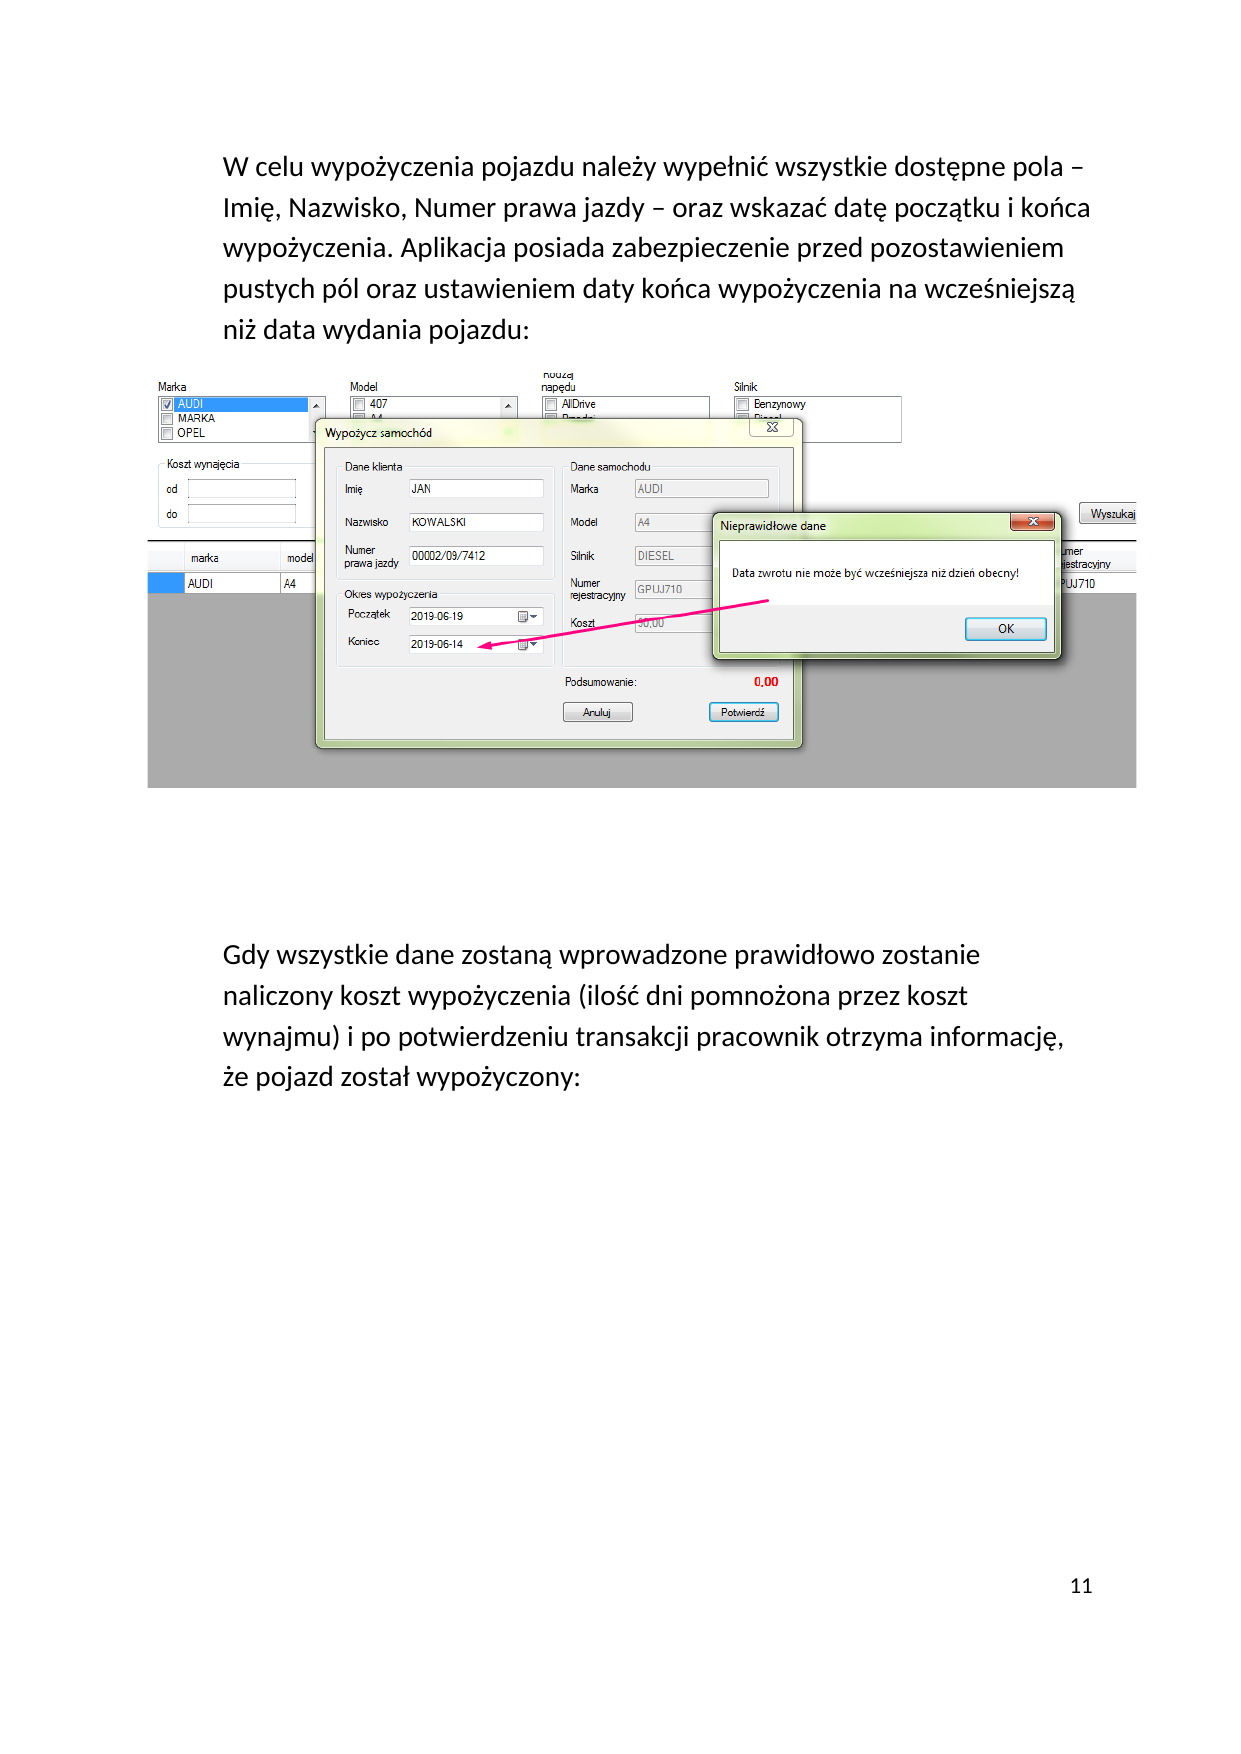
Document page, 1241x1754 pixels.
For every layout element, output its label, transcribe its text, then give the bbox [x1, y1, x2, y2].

text W celu wypożyczenia pojazdu należy wypełnić wszystkie dostępne pola – Imię, Nazwisko, Numer prawa jazdy – oraz wskazać datę początku i końca wypożyczenia. Aplikacja posiada zabezpieczenie przed pozostawieniem pustych pól oraz ustawieniem daty końca wypożyczenia na wcześniejszą niż data wydania pojazdu: [223, 148, 1092, 347]
picture [147, 373, 1137, 788]
text Gdy wszystkie dane zostaną wprowadzone prawidłowo zostanie naliczony koszt wypożyczenia (ilość dni pomnożona przez koszt wynajmu) i po potwierdzeniu transakcji pracownik otrzyma informację, że pojazd został wypożyczony: [223, 936, 1092, 1094]
